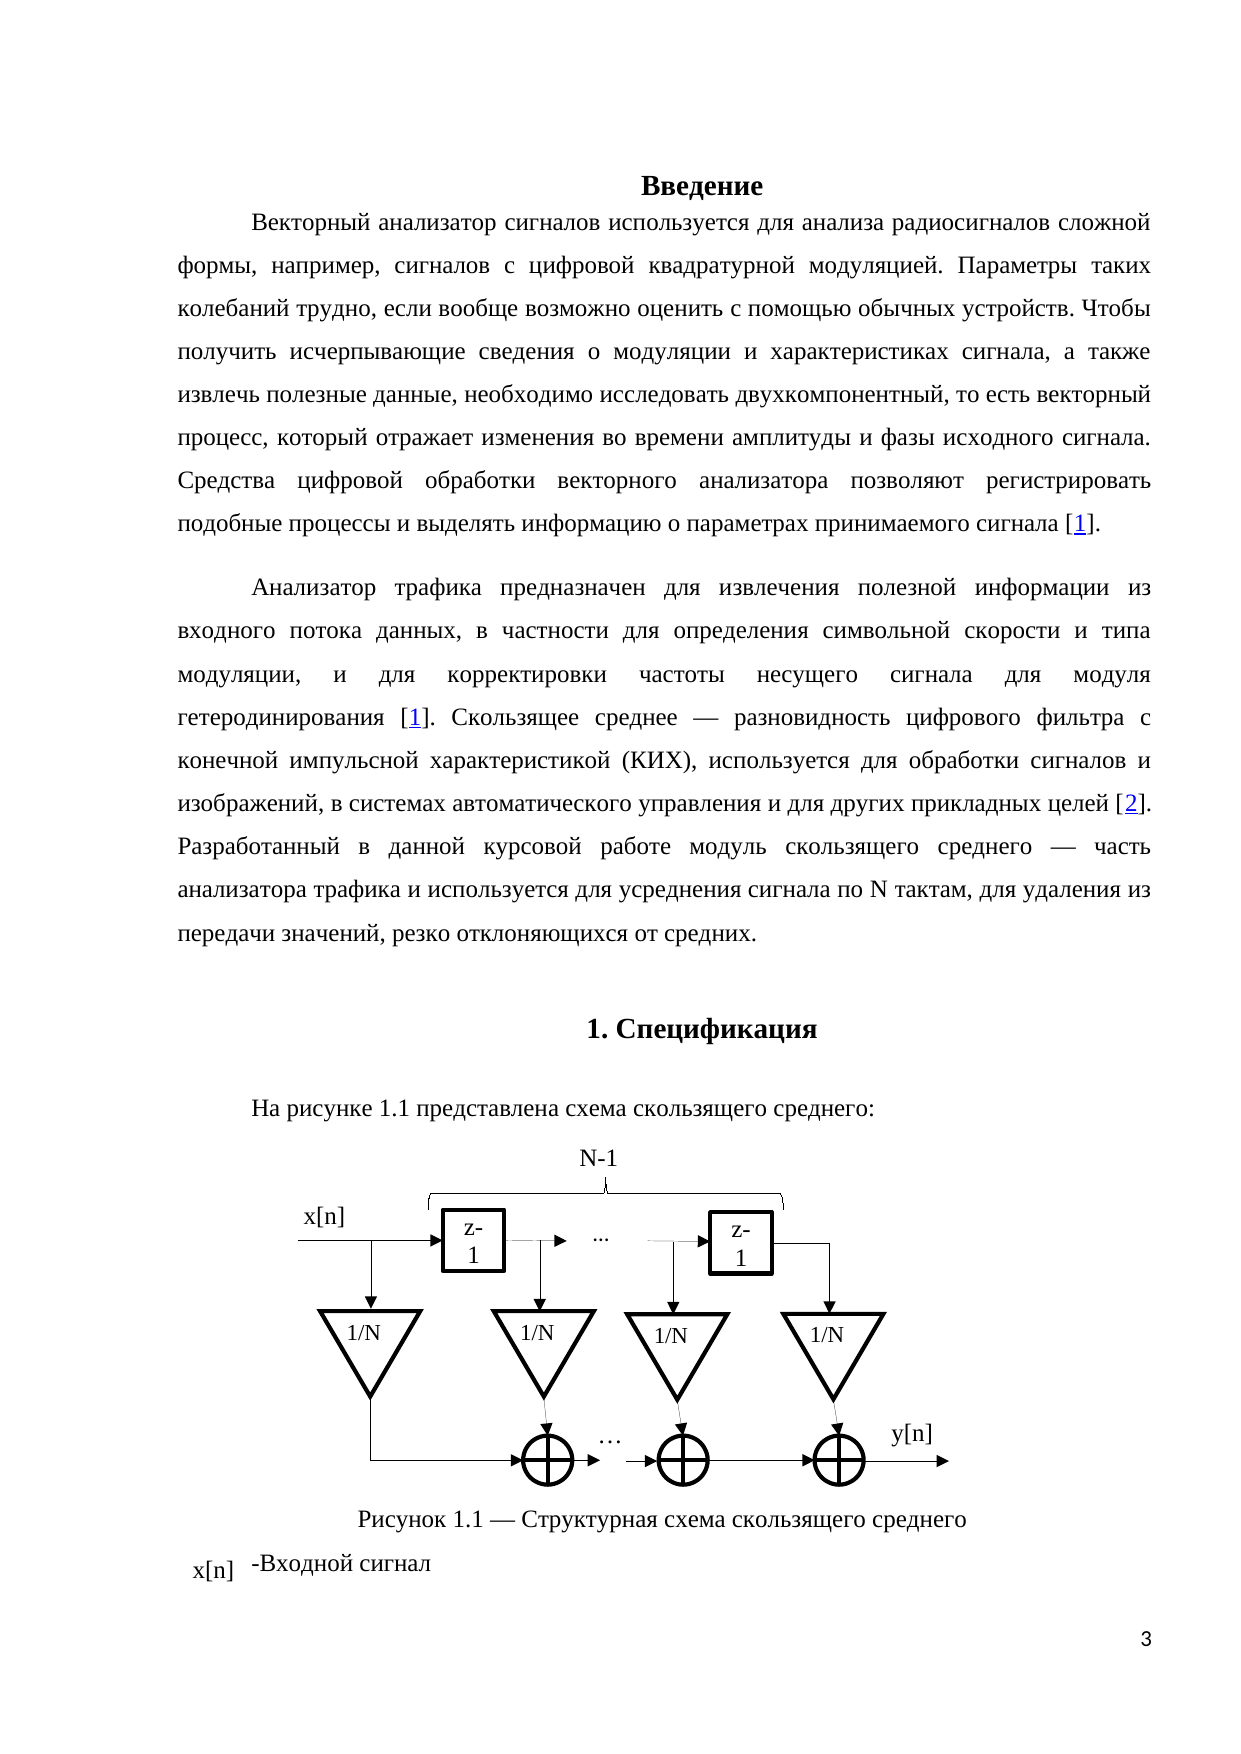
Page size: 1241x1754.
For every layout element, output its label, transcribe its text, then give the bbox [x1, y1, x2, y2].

text Рисунок 1.1 — Структурная схема скользящего среднего [177, 1504, 1152, 1533]
subtitle Введение [252, 168, 1152, 202]
text Векторный анализатор сигналов используется для анализа радиосигналов сложной формы, например, сигналов с цифровой квадратурной модуляцией. Параметры таких колебаний трудно, если вообще возможно оценить с помощью обычных устройств. Чтобы получить исчерпывающие сведения о модуляции и характеристиках сигнала, а также извлечь полезные данные, необходимо исследовать двухкомпонентный, то есть векторный процесс, который отражает изменения во времени амплитуды и фазы исходного сигнала. Средства цифровой обработки векторного анализатора позволяют регистрировать подобные процессы и выделять информацию о параметрах принимаемого сигнала [1]. [177, 207, 1152, 537]
text Анализатор трафика предназначен для извлечения полезной информации из входного потока данных, в частности для определения символьной скорости и типа модуляции, и для корректировки частоты несущего сигнала для модуля гетеродинирования [1]. Скользящее среднее — разновидность цифрового фильтра с конечной импульсной характеристикой (КИХ), используется для обработки сигналов и изображений, в системах автоматического управления и для других прикладных целей [2]. Разработанный в данной курсовой работе модуль скользящего среднего — часть анализатора трафика и используется для усреднения сигнала по N тактам, для удаления из передачи значений, резко отклоняющихся от средних. [177, 572, 1152, 947]
text -Входной сигнал [177, 1548, 1152, 1576]
subtitle 1. Спецификация [252, 1011, 1152, 1044]
text На рисунке 1.1 представлена схема скользящего среднего: [177, 1093, 1152, 1121]
